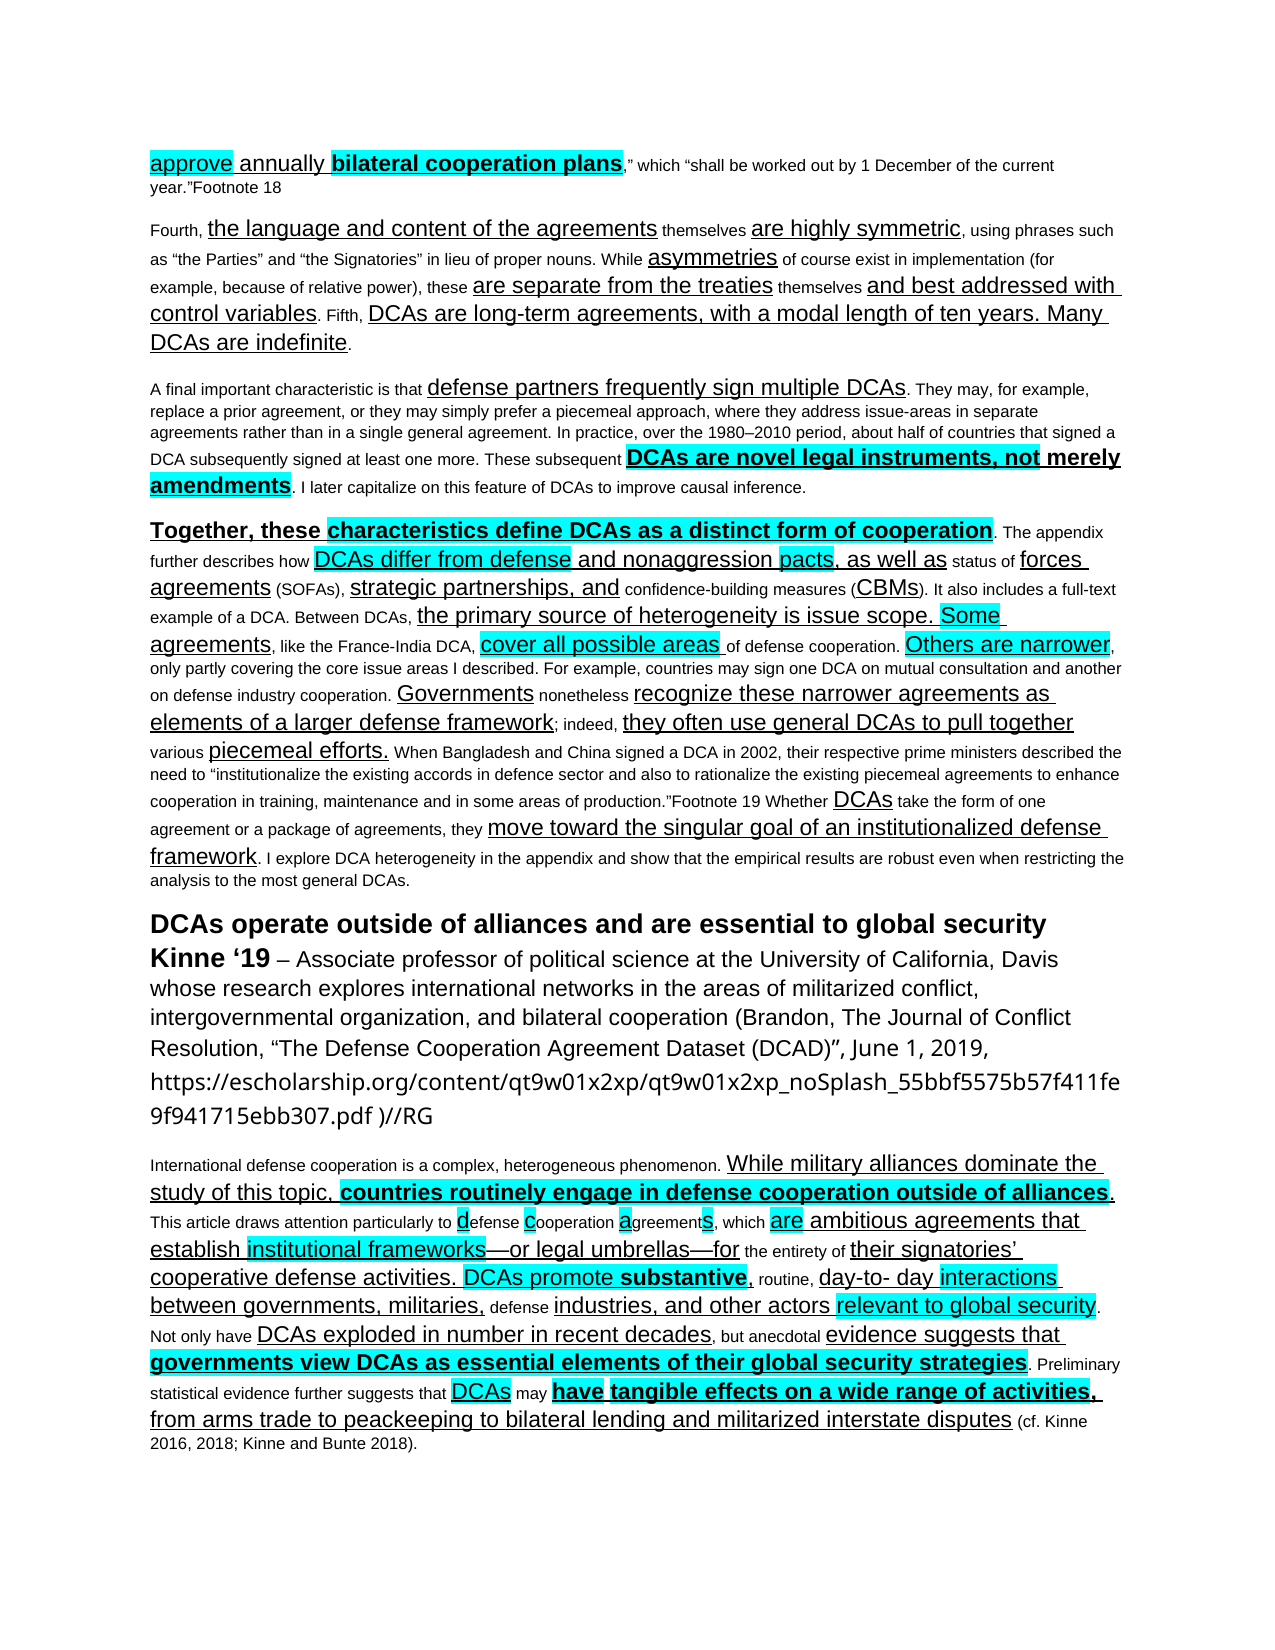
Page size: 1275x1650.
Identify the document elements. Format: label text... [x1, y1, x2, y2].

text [150, 150, 1125, 197]
text International defense cooperation is a complex, heterogeneous phenomenon. While military alliances dominate the study of this topic, countries routinely engage in defense cooperation outside of alliances. This article draws attention particularly to defense cooperation agreements, which are ambitious agreements that establish institutional frameworks—or legal umbrellas—for the entirety of their signatories’ cooperative defense activities. DCAs promote substantive, routine, day-to- day interactions between governments, militaries, defense industries, and other actors relevant to global security. Not only have DCAs exploded in number in recent decades, but anecdotal evidence suggests that governments view DCAs as essential elements of their global security strategies. Preliminary statistical evidence further suggests that DCAs may have tangible effects on a wide range of activities, from arms trade to peackeeping to bilateral lending and militarized interstate disputes (cf. Kinne 2016, 2018; Kinne and Bunte 2018). [150, 1150, 1125, 1453]
text Together, these characteristics define DCAs as a distinct form of cooperation. The appendix further describes how DCAs differ from defense and nonaggression pacts, as well as status of forces agreements (SOFAs), strategic partnerships, and confidence-building measures (CBMs). It also includes a full-text example of a DCA. Between DCAs, the primary source of heterogeneity is issue scope. Some agreements, like the France-India DCA, cover all possible areas of defense cooperation. Others are narrower, only partly covering the core issue areas I described. For example, countries may sign one DCA on mutual consultation and another on defense industry cooperation. Governments nonetheless recognize these narrower agreements as elements of a larger defense framework; indeed, they often use general DCAs to pull together various piecemeal efforts. When Bangladesh and China signed a DCA in 2002, their respective prime ministers described the need to “institutionalize the existing accords in defence sector and also to rationalize the existing piecemeal agreements to enhance cooperation in training, maintenance and in some areas of production.”Footnote 19 Whether DCAs take the form of one agreement or a package of agreements, they move toward the singular goal of an institutionalized defense framework. I explore DCA heterogeneity in the appendix and show that the empirical results are robust even when restricting the analysis to the most general DCAs. [150, 517, 1125, 890]
text Kinne ‘19 – Associate professor of political science at the University of California, Davis whose research explores international networks in the areas of militarized conflict, intergovernmental organization, and bilateral cooperation (Brandon, The Journal of Conflict Resolution, “The Defense Cooperation Agreement Dataset (DCAD)”, June 1, 2019, https://escholarship.org/content/qt9w01x2xp/qt9w01x2xp_noSplash_55bbf5575b57f411fe9f941715ebb307.pdf )//RG [150, 942, 1125, 1131]
text Fourth, the language and content of the agreements themselves are highly symmetric, using phrases such as “the Parties” and “the Signatories” in lieu of proper nouns. While asymmetries of course exist in implementation (for example, because of relative power), these are separate from the treaties themselves and best addressed with control variables. Fifth, DCAs are long-term agreements, with a modal length of ten years. Many DCAs are indefinite. [150, 215, 1125, 355]
text A final important characteristic is that defense partners frequently sign multiple DCAs. They may, for example, replace a prior agreement, or they may simply prefer a piecemeal approach, where they address issue-areas in separate agreements rather than in a single general agreement. In practice, over the 1980–2010 period, about half of countries that signed a DCA subsequently signed at least one more. These subsequent DCAs are novel legal instruments, not merely amendments. I later capitalize on this feature of DCAs to improve causal inference. [150, 374, 1125, 498]
subtitle DCAs operate outside of alliances and are essential to global security [150, 908, 1125, 939]
